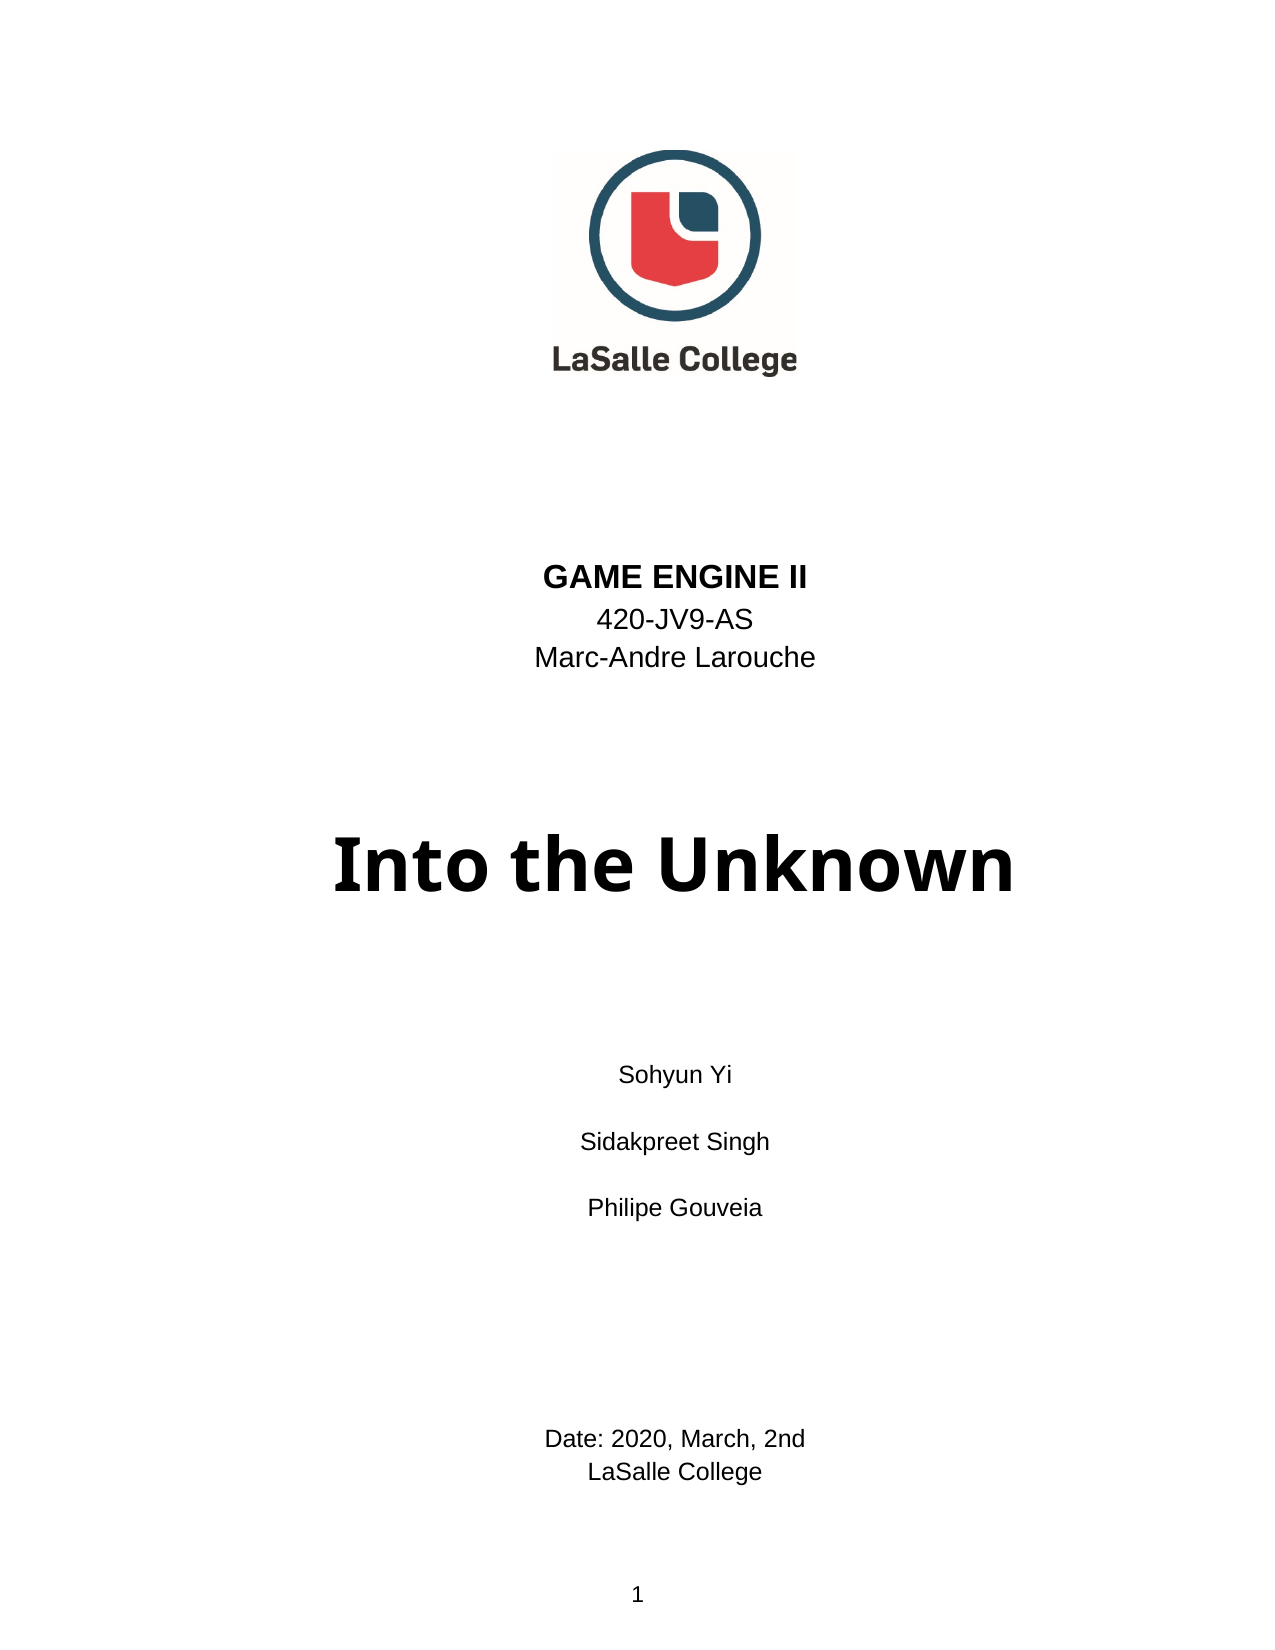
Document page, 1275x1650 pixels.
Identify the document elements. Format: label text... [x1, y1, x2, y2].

text Philipe Gouveia [150, 1192, 1125, 1221]
text Into the Unknown [150, 811, 1125, 913]
text Marc-Andre Larouche [150, 640, 1125, 674]
text LaSalle College [150, 1457, 1125, 1485]
text Sohyun Yi [150, 1060, 1125, 1089]
picture [553, 150, 797, 377]
text Date: 2020, March, 2nd [150, 1424, 1125, 1452]
text 420-JV9-AS [150, 602, 1125, 635]
text Sidakpreet Singh [150, 1126, 1125, 1155]
text GAME ENGINE II [150, 557, 1125, 596]
